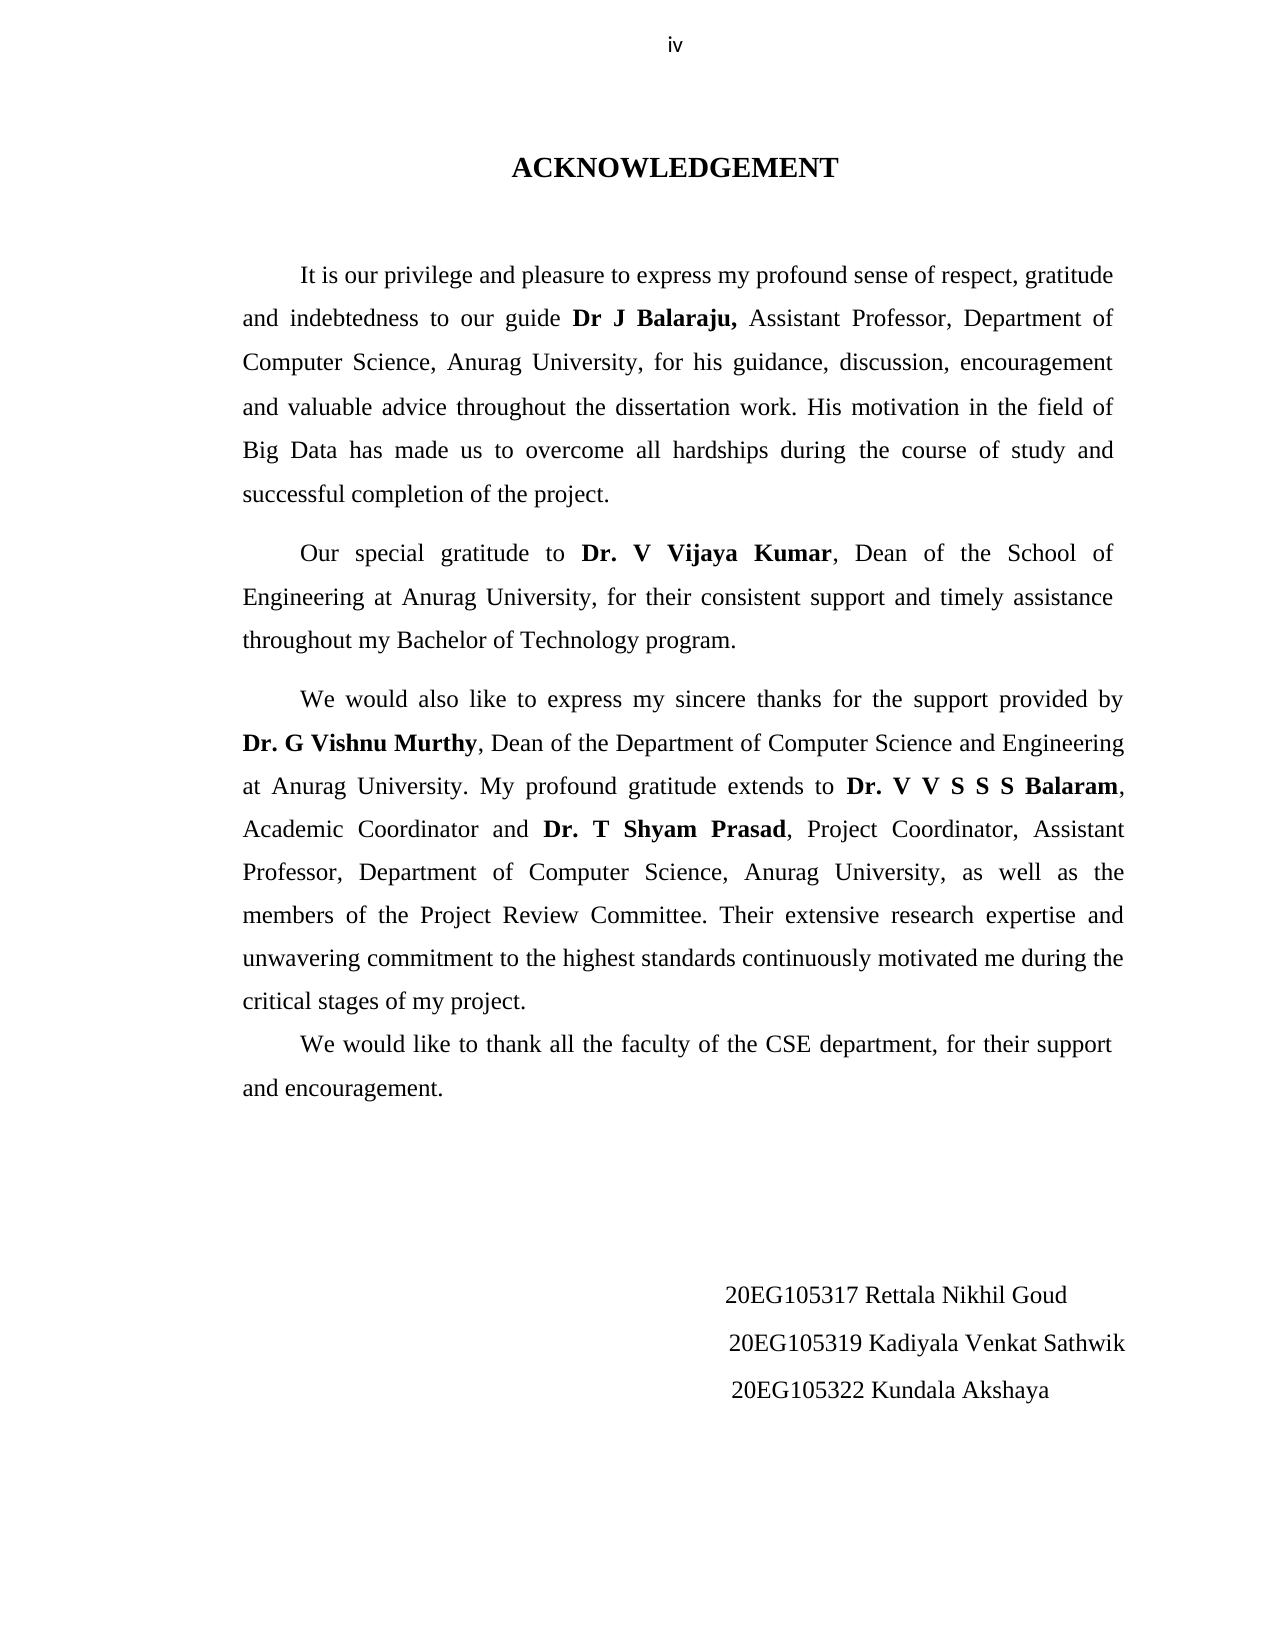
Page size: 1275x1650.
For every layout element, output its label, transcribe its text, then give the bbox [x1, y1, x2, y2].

text 20EG105317 Rettala Nikhil Goud [600, 1280, 1125, 1309]
text 20EG105319 Kadiyala Venkat Sathwik [600, 1328, 1125, 1356]
text Our special gratitude to Dr. V Vijaya Kumar, Dean of the School of Engineering at Anurag University, for their consistent support and timely assistance throughout my Bachelor of Technology program. [242, 538, 1114, 653]
text It is our privilege and pleasure to express my profound sense of respect, gratitude and indebtedness to our guide Dr J Balaraju, Assistant Professor, Department of Computer Science, Anurag University, for his guidance, discussion, encouragement and valuable advice throughout the dissertation work. His motivation in the field of Big Data has made us to overcome all hardships during the course of study and successful completion of the project. [242, 260, 1114, 507]
text 20EG105322 Kundala Akshaya [675, 1375, 1125, 1404]
text ACKNOWLEDGEMENT [225, 150, 1125, 183]
text We would like to thank all the faculty of the CSE department, for their support and encouragement. [242, 1029, 1113, 1101]
text We would also like to express my sincere thanks for the support provided by Dr. G Vishnu Murthy, Dean of the Department of Computer Science and Engineering at Anurag University. My profound gratitude extends to Dr. V V S S S Balaram, Academic Coordinator and Dr. T Shyam Prasad, Project Coordinator, Assistant Professor, Department of Computer Science, Anurag University, as well as the members of the Project Review Committee. Their extensive research expertise and unwavering commitment to the highest standards continuously motivated me during the critical stages of my project. [242, 684, 1125, 1015]
